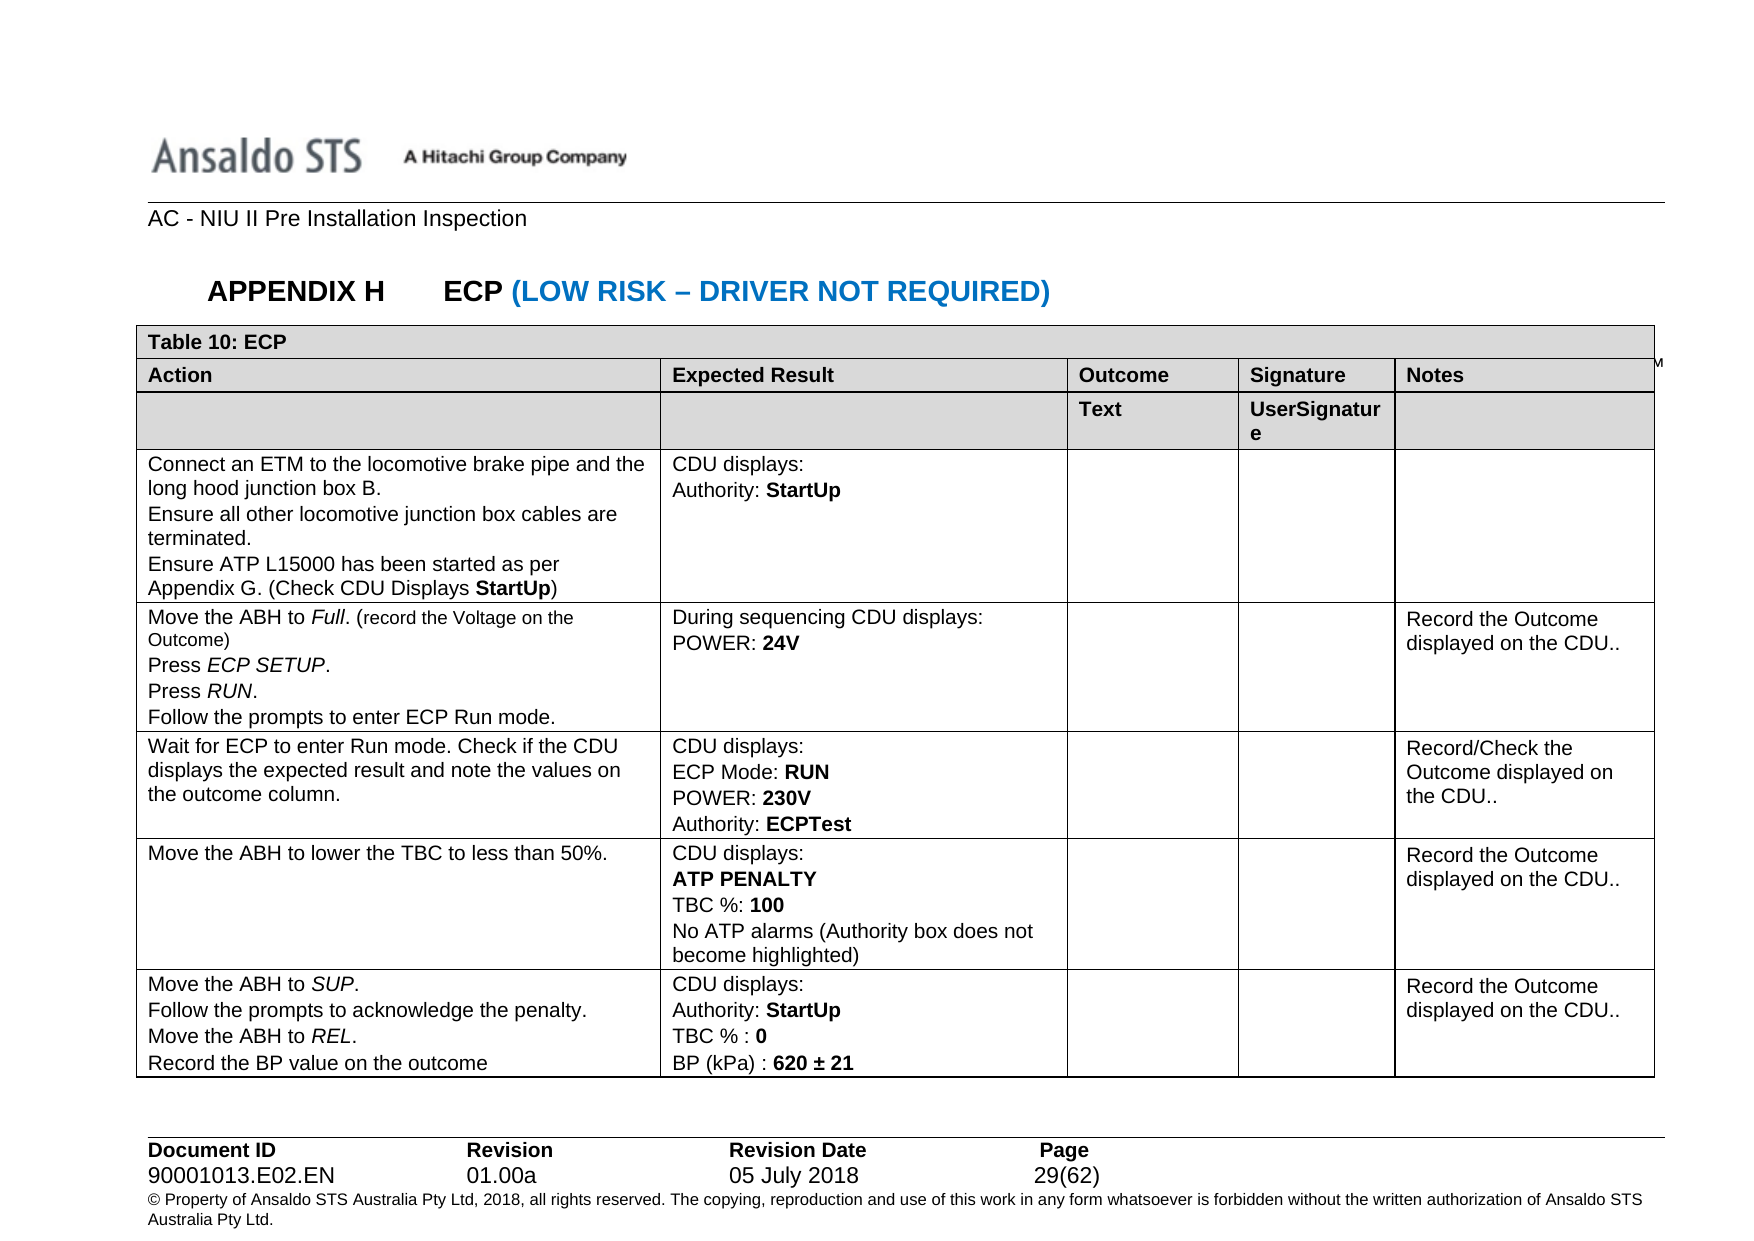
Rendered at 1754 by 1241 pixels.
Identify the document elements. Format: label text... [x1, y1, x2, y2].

table_cell UserSignature [1239, 393, 1394, 449]
table_cell [1239, 839, 1394, 969]
table_cell [1396, 450, 1654, 602]
table_cell Record the Outcome displayed on the CDU.. [1396, 603, 1654, 731]
table_cell CDU displays: ATP PENALTY TBC %: 100 No ATP alarms (Authority box does not become highlighted) [661, 839, 1067, 969]
table_cell Outcome [1068, 359, 1238, 391]
table_cell Record the Outcome displayed on the CDU.. [1396, 839, 1654, 969]
table_header Table 10: ECP [137, 326, 1654, 358]
table_cell [1239, 732, 1394, 838]
table_cell Record/Check the Outcome displayed on the CDU.. [1396, 732, 1654, 838]
table_cell [1068, 732, 1238, 838]
table_cell Move the ABH to SUP. Follow the prompts to acknowledge the penalty. Move the ABH to REL. Record the BP value on the outcome [137, 970, 660, 1076]
table_cell [1068, 839, 1238, 969]
table_cell [1068, 450, 1238, 602]
table_cell [1068, 603, 1238, 731]
table_cell [661, 393, 1067, 449]
table_cell Signature [1239, 359, 1394, 391]
table_cell [1239, 970, 1394, 1076]
table_cell Wait for ECP to enter Run mode. Check if the CDU displays the expected result and note the values on the outcome column. [137, 732, 660, 838]
picture [147, 115, 650, 200]
table_cell [1396, 393, 1654, 449]
table_cell CDU displays: ECP Mode: RUN POWER: 230V Authority: ECPTest [661, 732, 1067, 838]
subtitle ECP (LOW RISK – DRIVER NOT REQUIRED) [207, 274, 1665, 308]
table_cell [1239, 603, 1394, 731]
table_cell During sequencing CDU displays: POWER: 24V [661, 603, 1067, 731]
table_cell Record the Outcome displayed on the CDU.. [1396, 970, 1654, 1076]
table_cell CDU displays: Authority: StartUp [661, 450, 1067, 602]
table_cell Connect an ETM to the locomotive brake pipe and the long hood junction box B. Ensure all other locomotive junction box cables are terminated. Ensure ATP L15000 has been started as per Appendix G. (Check CDU Displays StartUp) [137, 450, 660, 602]
table_cell CDU displays: Authority: StartUp TBC % : 0 BP (kPa) : 620 ± 21 [661, 970, 1067, 1076]
table_cell Expected Result [661, 359, 1067, 391]
table_cell Notes [1396, 359, 1654, 391]
table_cell Text [1068, 393, 1238, 449]
table_cell [137, 393, 660, 449]
table_cell Move the ABH to lower the TBC to less than 50%. [137, 839, 660, 969]
table_cell Move the ABH to Full. (record the Voltage on the Outcome) Press ECP SETUP. Press RUN. Follow the prompts to enter ECP Run mode. [137, 603, 660, 731]
table_cell Action [137, 359, 660, 391]
table_cell [1239, 450, 1394, 602]
table_cell [1068, 970, 1238, 1076]
